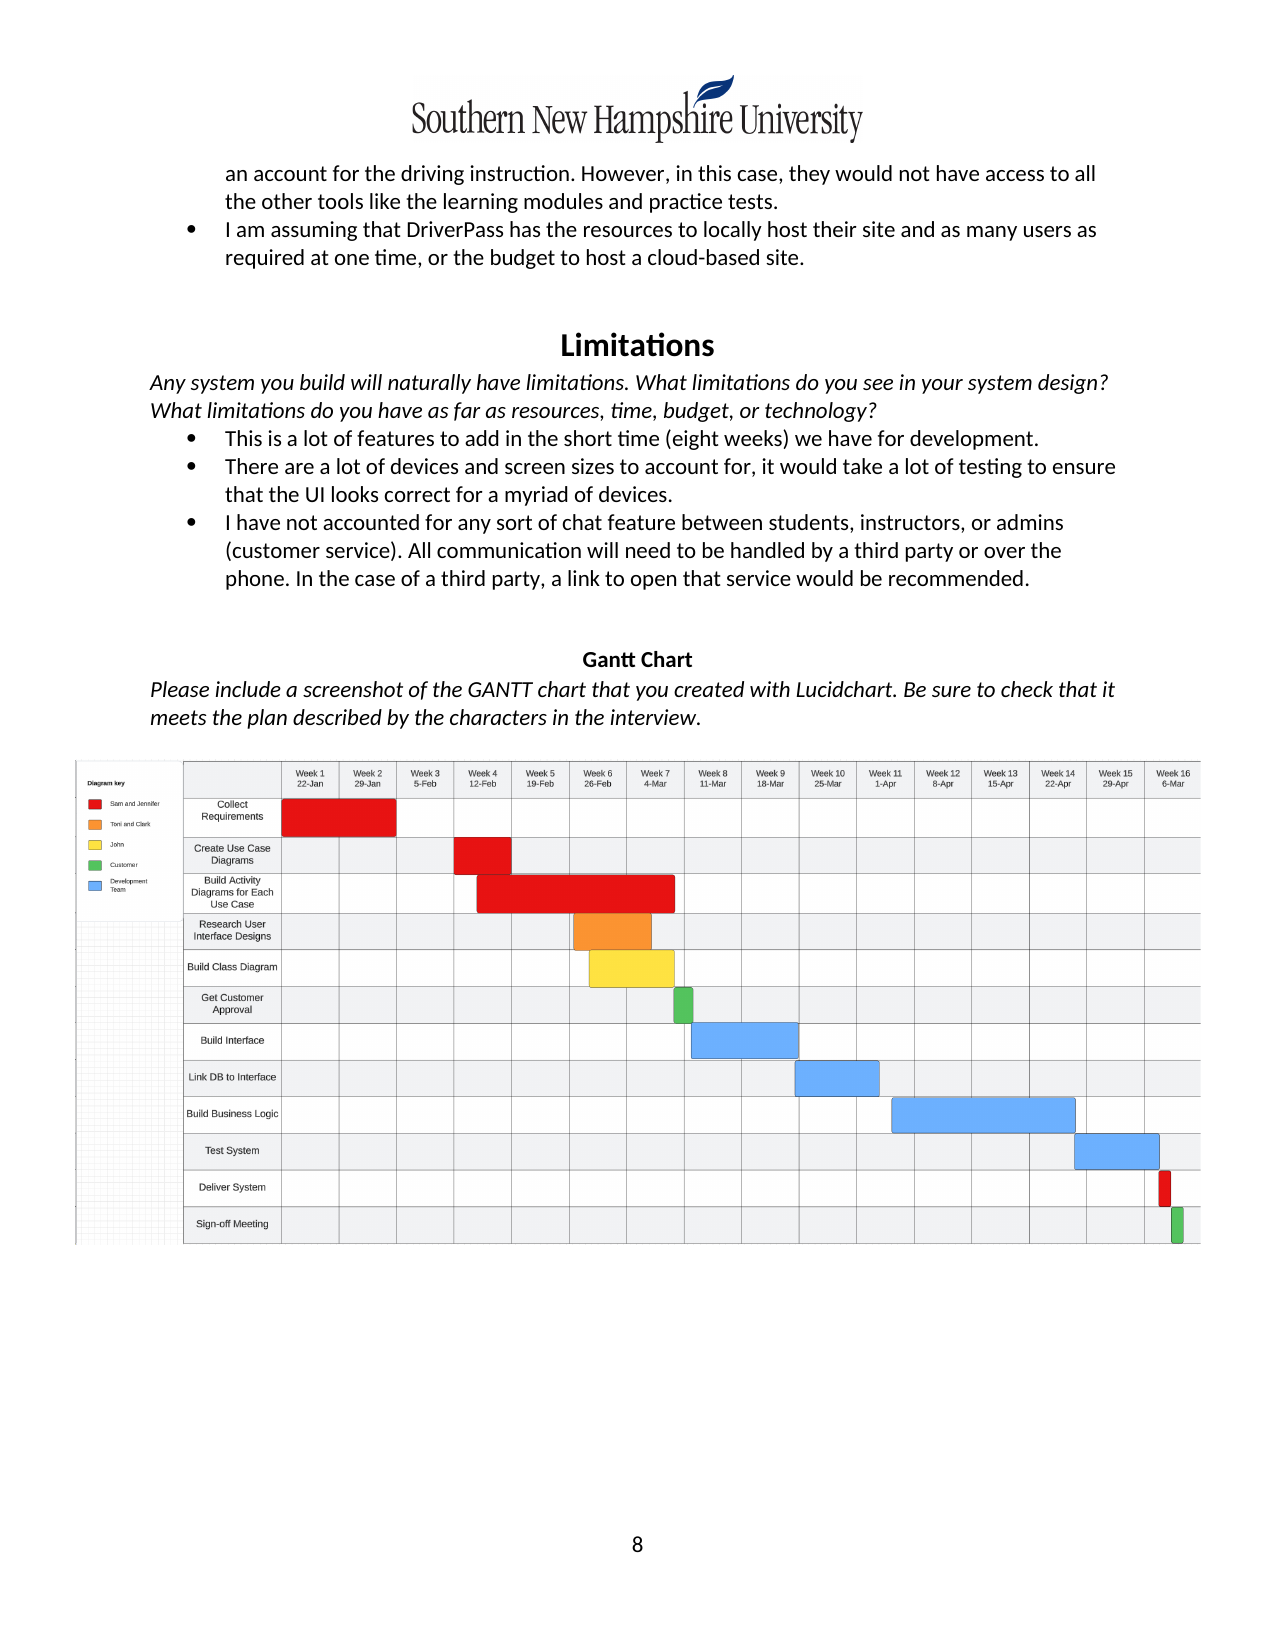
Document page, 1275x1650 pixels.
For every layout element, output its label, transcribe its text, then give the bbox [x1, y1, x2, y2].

text Please include a screenshot of the GANTT chart that you created with Lucidchart. Be sure to check that it meets the plan described by the characters in the interview. [150, 675, 1125, 731]
list I am assuming that DriverPass has the resources to locally host their site and as many users as required at one time, or the budget to host a cloud-based site. [187, 215, 1125, 271]
list This is a lot of features to add in the short time (eight weeks) we have for development. [187, 424, 1125, 452]
picture [412, 75, 863, 143]
subtitle Limitations [150, 324, 1125, 365]
picture [75, 759, 1201, 1245]
list I have not accounted for any sort of chat feature between students, instructors, or admins (customer service). All communication will need to be handled by a third party or over the phone. In the case of a third party, a link to open that service would be recommended. [187, 508, 1125, 592]
list There are a lot of devices and screen sizes to account for, it would take a lot of testing to ensure that the UI looks correct for a myriad of devices. [187, 452, 1125, 508]
subtitle Gantt Chart [150, 645, 1125, 673]
text Any system you build will naturally have limitations. What limitations do you see in your system design? What limitations do you have as far as resources, time, budget, or technology? [150, 368, 1125, 424]
